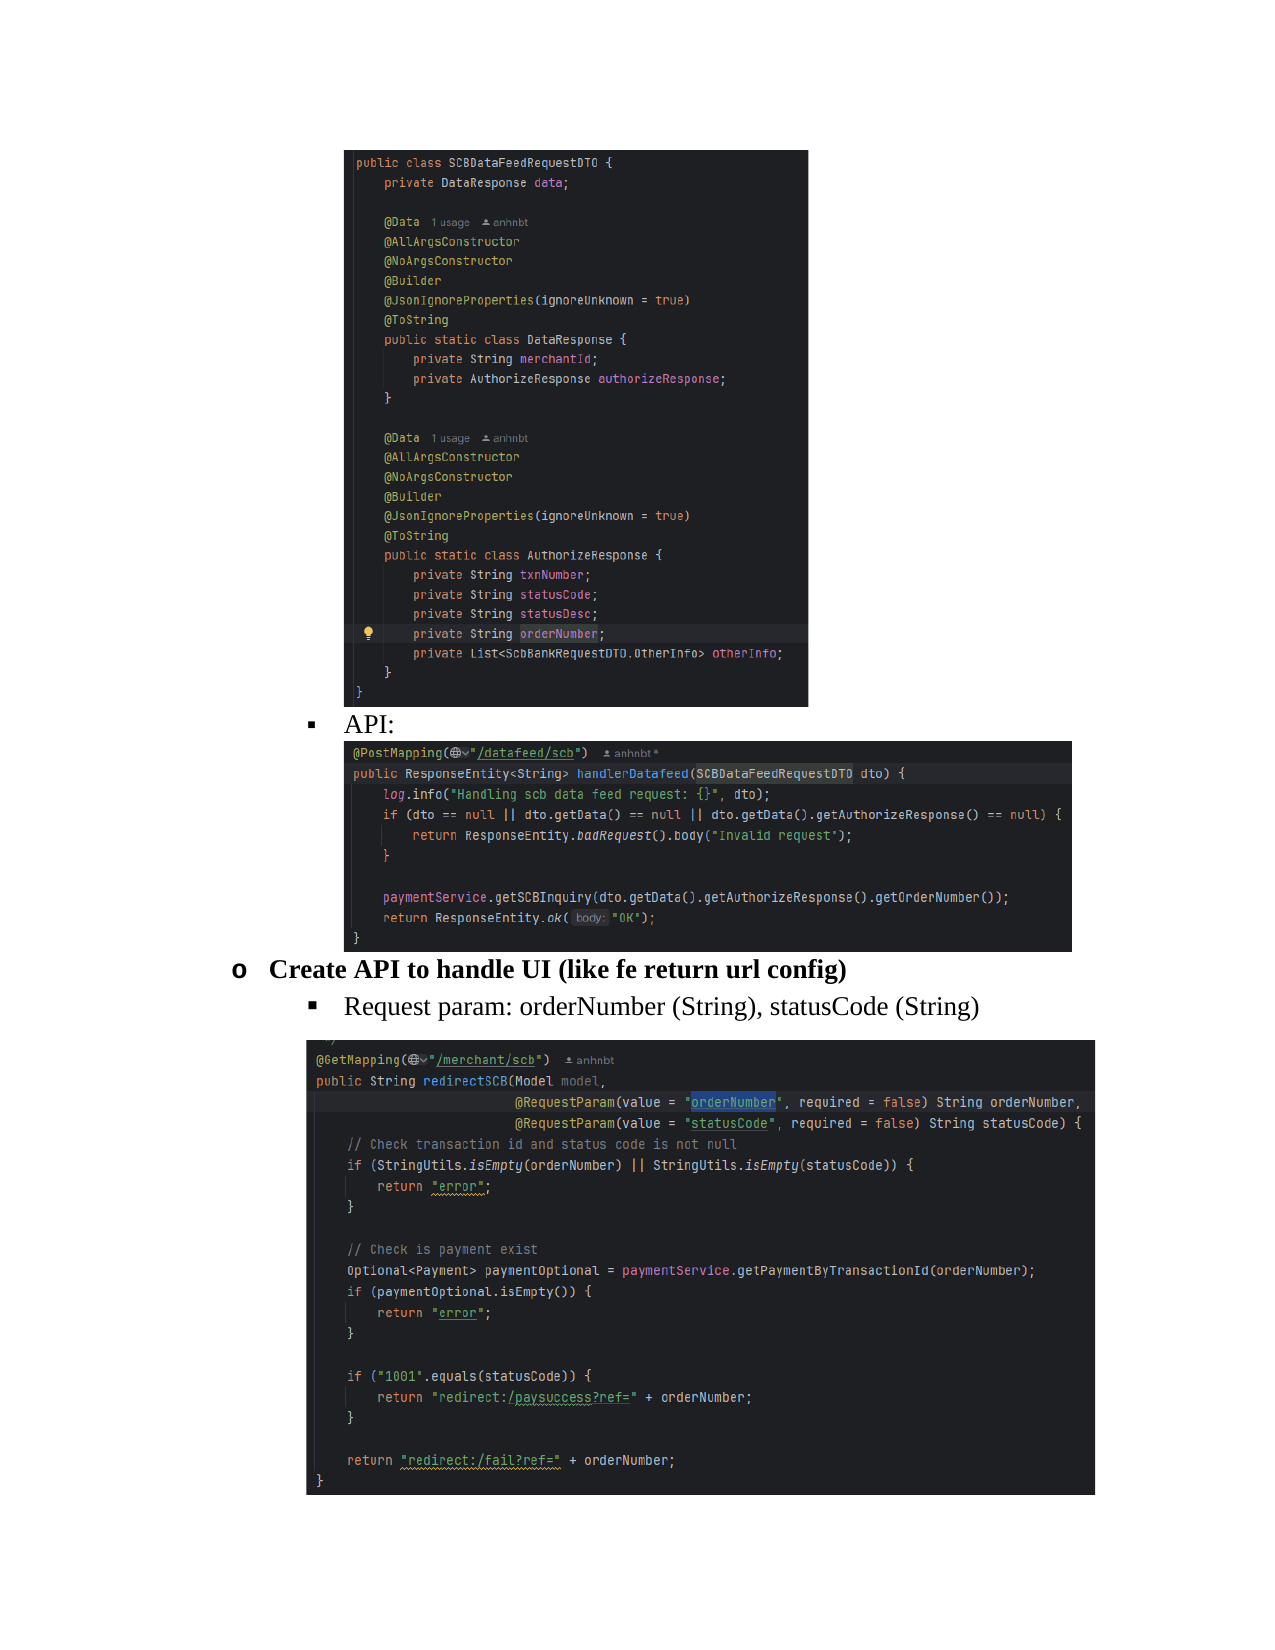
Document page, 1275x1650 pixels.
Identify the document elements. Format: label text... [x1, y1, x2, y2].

list Request param: orderNumber (String), statusCode (String) [306, 990, 1125, 1021]
picture [343, 150, 809, 707]
picture [306, 1040, 1096, 1495]
picture [343, 741, 1072, 952]
list Create API to handle UI (like fe return url config) [231, 954, 1125, 987]
